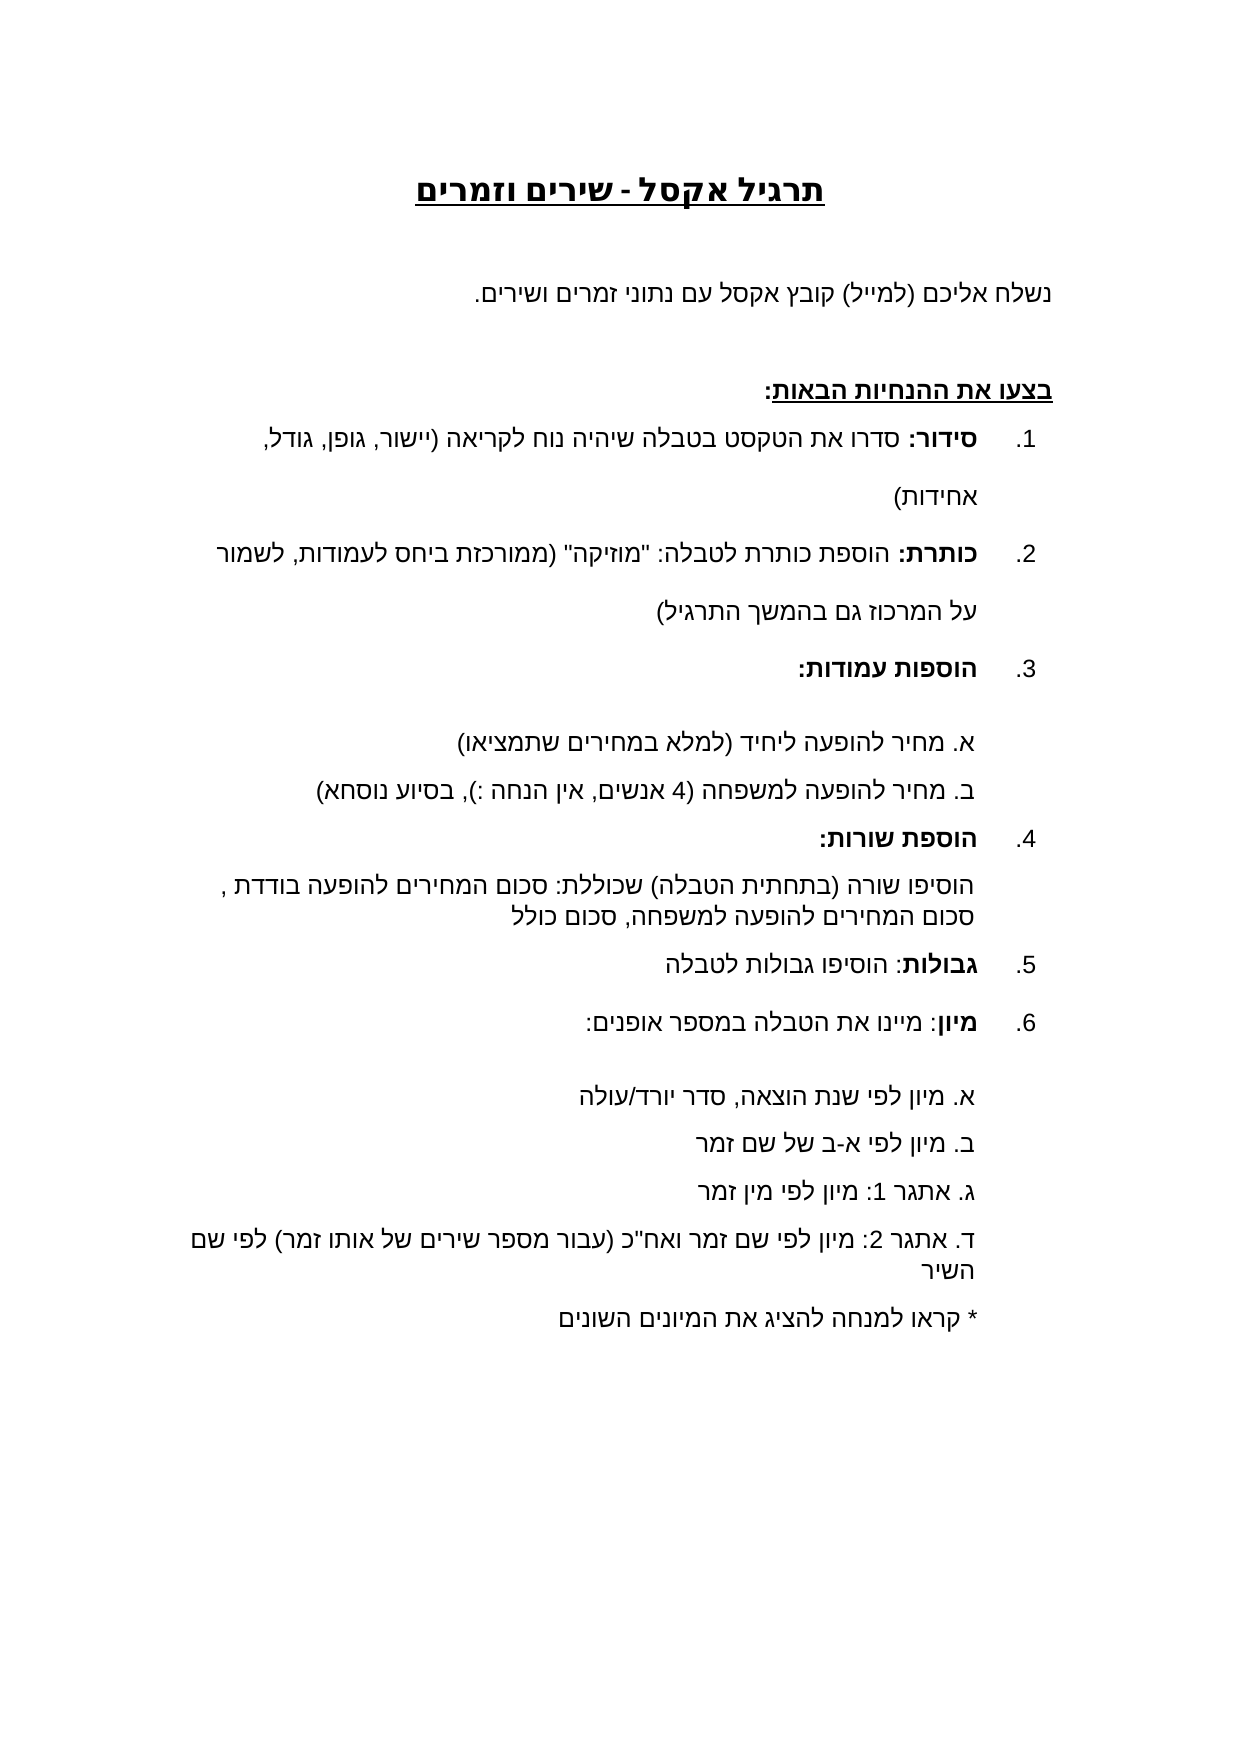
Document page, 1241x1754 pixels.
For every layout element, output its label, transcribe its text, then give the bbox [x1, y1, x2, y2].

text ג. אתגר 1: מיון לפי מין זמר [187, 1177, 975, 1206]
list הוספות עמודות: [187, 654, 1015, 683]
list כותרת: הוספת כותרת לטבלה: "מוזיקה" (ממורכזת ביחס לעמודות, לשמור על המרכוז גם בהמשך התרגיל) [187, 539, 1015, 625]
text נשלח אליכם (למייל) קובץ אקסל עם נתוני זמרים ושירים. [187, 279, 1053, 308]
list גבולות: הוסיפו גבולות לטבלה [187, 950, 1015, 979]
text * קראו למנחה להציג את המיונים השונים [187, 1303, 1053, 1332]
list סידור: סדרו את הטקסט בטבלה שיהיה נוח לקריאה (יישור, גופן, גודל, אחידות) [187, 424, 1015, 510]
list מיון: מיינו את הטבלה במספר אופנים: [187, 1007, 1015, 1036]
text תרגיל אקסל - שירים וזמרים [187, 169, 1053, 209]
text ב. מחיר להופעה למשפחה (4 אנשים, אין הנחה :), בסיוע נוסחא) [187, 776, 975, 804]
list הוספת שורות: [187, 823, 1015, 852]
text בצעו את ההנחיות הבאות: [187, 376, 1053, 405]
text ב. מיון לפי א-ב של שם זמר [187, 1129, 975, 1158]
text א. מחיר להופעה ליחיד (למלא במחירים שתמציאו) [187, 728, 975, 757]
text ד. אתגר 2: מיון לפי שם זמר ואח"כ (עבור מספר שירים של אותו זמר) לפי שם השיר [187, 1225, 975, 1284]
text הוסיפו שורה (בתחתית הטבלה) שכוללת: סכום המחירים להופעה בודדת , סכום המחירים להופעה למשפחה, סכום כולל [187, 871, 975, 931]
text א. מיון לפי שנת הוצאה, סדר יורד/עולה [187, 1082, 975, 1110]
